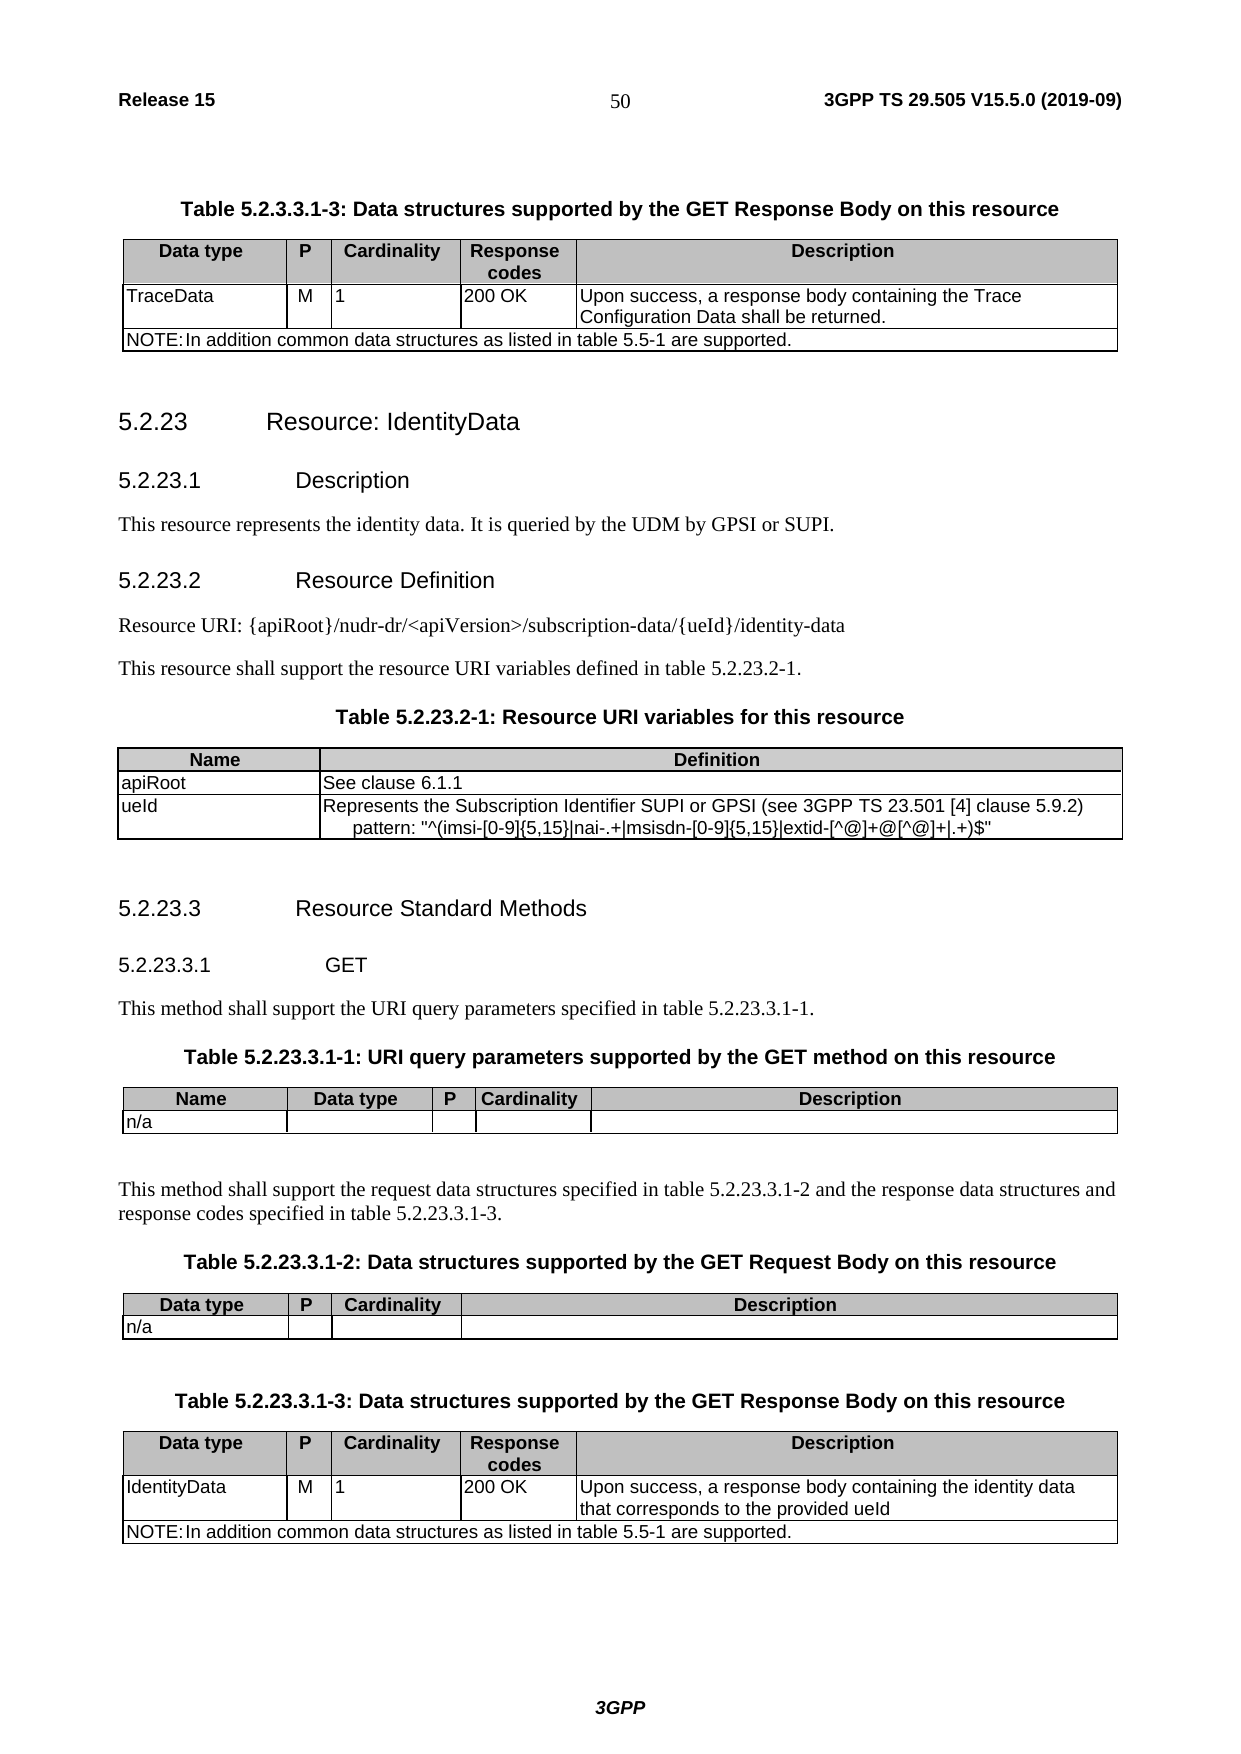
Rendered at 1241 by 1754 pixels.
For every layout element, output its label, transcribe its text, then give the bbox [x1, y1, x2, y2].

subtitle 5.2.23.3 Resource Standard Methods [118, 895, 1122, 921]
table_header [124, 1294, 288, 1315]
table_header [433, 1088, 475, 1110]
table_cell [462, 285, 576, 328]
text This method shall support the request data structures specified in table 5.2.23.3.1-2 and the response data structures and response codes specified in table 5.2.23.3.1-3. [118, 1177, 1122, 1225]
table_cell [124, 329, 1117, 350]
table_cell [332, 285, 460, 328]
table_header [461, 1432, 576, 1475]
subtitle 5.2.23.3.1 GET [118, 953, 1122, 977]
text Table 5.2.23.3.1-1: URI query parameters supported by the GET method on this resource [118, 1044, 1122, 1068]
text This resource represents the identity data. It is queried by the UDM by GPSI or SUPI. [118, 512, 1122, 536]
text Table 5.2.23.3.1-3: Data structures supported by the GET Response Body on this resource [118, 1388, 1122, 1412]
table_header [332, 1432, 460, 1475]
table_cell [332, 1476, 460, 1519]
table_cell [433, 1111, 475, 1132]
text Table 5.2.23.2-1: Resource URI variables for this resource [118, 704, 1122, 728]
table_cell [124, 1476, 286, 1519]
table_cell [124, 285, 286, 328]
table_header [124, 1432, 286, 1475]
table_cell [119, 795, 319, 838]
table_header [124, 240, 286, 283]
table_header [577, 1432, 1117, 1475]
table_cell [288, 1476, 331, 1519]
text This method shall support the URI query parameters specified in table 5.2.23.3.1-1. [118, 995, 1122, 1019]
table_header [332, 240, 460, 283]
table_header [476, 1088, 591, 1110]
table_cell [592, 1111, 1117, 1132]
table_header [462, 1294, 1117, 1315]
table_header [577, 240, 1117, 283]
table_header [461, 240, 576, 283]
subtitle 5.2.23 Resource: IdentityData [118, 407, 1122, 436]
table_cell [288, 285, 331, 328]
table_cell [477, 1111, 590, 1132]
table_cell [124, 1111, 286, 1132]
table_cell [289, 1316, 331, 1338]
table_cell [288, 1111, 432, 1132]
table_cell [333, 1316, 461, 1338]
text Table 5.2.23.3.1-2: Data structures supported by the GET Request Body on this resource [118, 1250, 1122, 1274]
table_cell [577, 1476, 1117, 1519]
subtitle 5.2.23.2 Resource Definition [118, 567, 1122, 594]
text Table 5.2.3.3.1-3: Data structures supported by the GET Response Body on this resource [118, 197, 1122, 221]
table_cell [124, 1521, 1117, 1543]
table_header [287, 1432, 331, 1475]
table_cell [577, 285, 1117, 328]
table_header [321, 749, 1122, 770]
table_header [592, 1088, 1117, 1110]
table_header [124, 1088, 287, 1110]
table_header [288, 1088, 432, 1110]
subtitle 5.2.23.1 Description [118, 467, 1122, 493]
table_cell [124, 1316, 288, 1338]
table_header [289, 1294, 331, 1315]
text This resource shall support the resource URI variables defined in table 5.2.23.2-1. [118, 655, 1122, 679]
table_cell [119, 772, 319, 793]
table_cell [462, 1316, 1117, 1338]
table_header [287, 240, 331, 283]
text Resource URI: {apiRoot}/nudr-dr/<apiVersion>/subscription-data/{ueId}/identity-data [118, 613, 1122, 637]
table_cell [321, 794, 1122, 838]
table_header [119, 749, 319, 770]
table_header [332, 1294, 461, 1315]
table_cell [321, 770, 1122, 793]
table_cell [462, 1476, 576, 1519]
